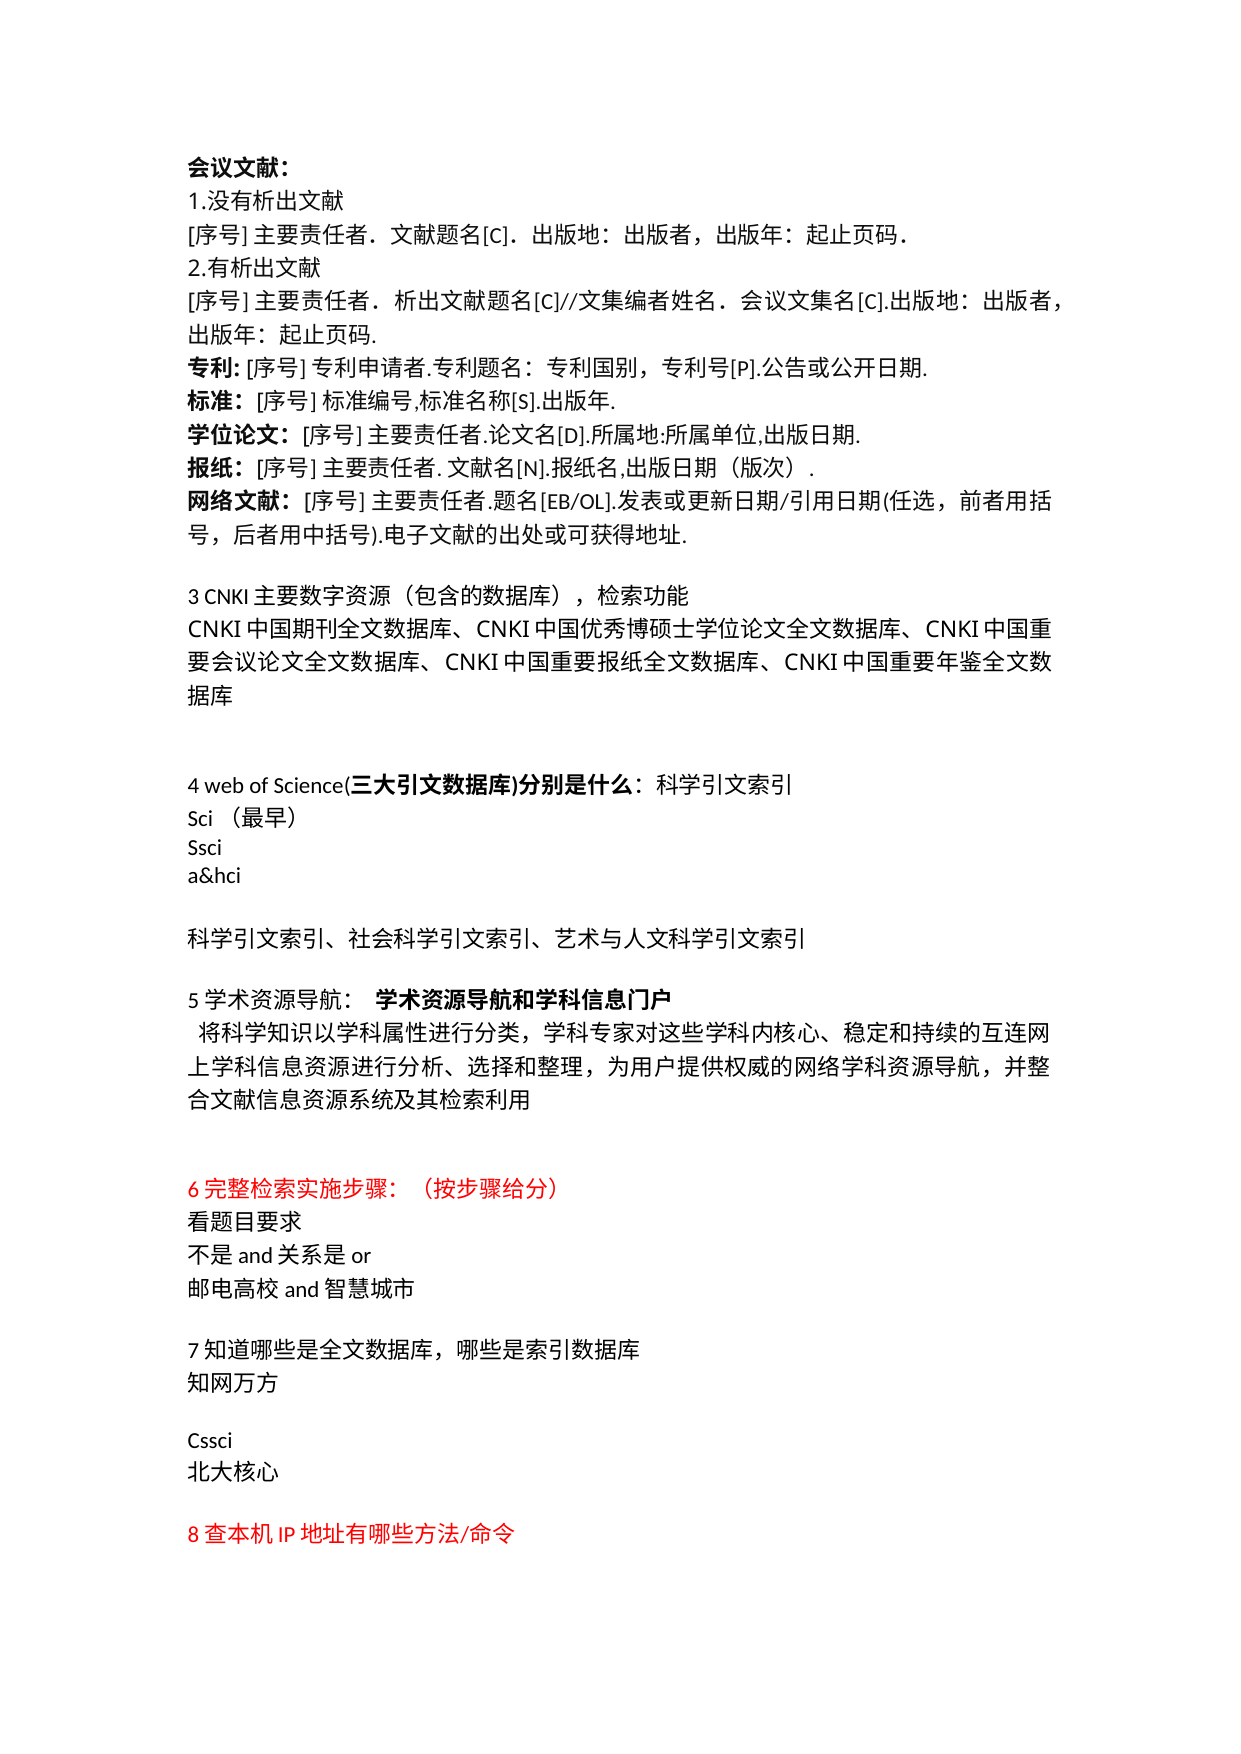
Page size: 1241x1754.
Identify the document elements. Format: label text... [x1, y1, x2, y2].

text 网络文献：[序号] 主要责任者.题名[EB/OL].发表或更新日期/引用日期(任选，前者用括号，后者用中括号).电子文献的出处或可获得地址. [187, 483, 1053, 550]
text 报纸：[序号] 主要责任者. 文献名[N].报纸名,出版日期（版次）. [187, 450, 1053, 483]
text 8 查本机IP地址有哪些方法/命令 [187, 1516, 1053, 1549]
text 看题目要求 [187, 1204, 1053, 1237]
text 邮电高校 and智慧城市 [187, 1271, 1053, 1304]
text [序号] 主要责任者．文献题名[C]．出版地：出版者，出版年：起止页码． [187, 217, 1053, 250]
text 标准：[序号] 标准编号,标准名称[S].出版年. [187, 383, 1053, 416]
text 7 知道哪些是全文数据库，哪些是索引数据库 [187, 1332, 1053, 1365]
text 将科学知识以学科属性进行分类，学科专家对这些学科内核心、稳定和持续的互连网上学科信息资源进行分析、选择和整理，为用户提供权威的网络学科资源导航，并整合文献信息资源系统及其检索利用 [187, 1015, 1053, 1115]
text 6 完整检索实施步骤：（按步骤给分） [187, 1171, 1053, 1204]
text [序号] 主要责任者．析出文献题名[C]//文集编者姓名．会议文集名[C].出版地：出版者，出版年：起止页码. [187, 283, 1053, 350]
text 不是and关系是or [187, 1237, 1053, 1271]
text 科学引文索引、社会科学引文索引、艺术与人文科学引文索引 [187, 921, 1053, 954]
text 专利: [序号] 专利申请者.专利题名：专利国别，专利号[P].公告或公开日期. [187, 350, 1053, 383]
text Ssci [187, 833, 1053, 861]
text 4 web of Science(三大引文数据库)分别是什么：科学引文索引 [187, 767, 1053, 800]
text 北大核心 [187, 1454, 1053, 1487]
text Sci （最早） [187, 800, 1053, 833]
text CNKI中国期刊全文数据库、CNKI中国优秀博硕士学位论文全文数据库、CNKI中国重要会议论文全文数据库、CNKI中国重要报纸全文数据库、CNKI中国重要年鉴全文数据库 [187, 611, 1053, 711]
text 2.有析出文献 [187, 250, 1053, 283]
text Cssci [187, 1426, 1053, 1454]
text 3 CNKI主要数字资源（包含的数据库），检索功能 [187, 578, 1053, 611]
text 学位论文：[序号] 主要责任者.论文名[D].所属地:所属单位,出版日期. [187, 416, 1053, 450]
text 1.没有析出文献 [187, 183, 1053, 217]
text 知网万方 [187, 1365, 1053, 1398]
text 5 学术资源导航： 学术资源导航和学科信息门户 [187, 982, 1053, 1015]
text 会议文献： [187, 150, 1053, 183]
text a&hci [187, 861, 1053, 889]
